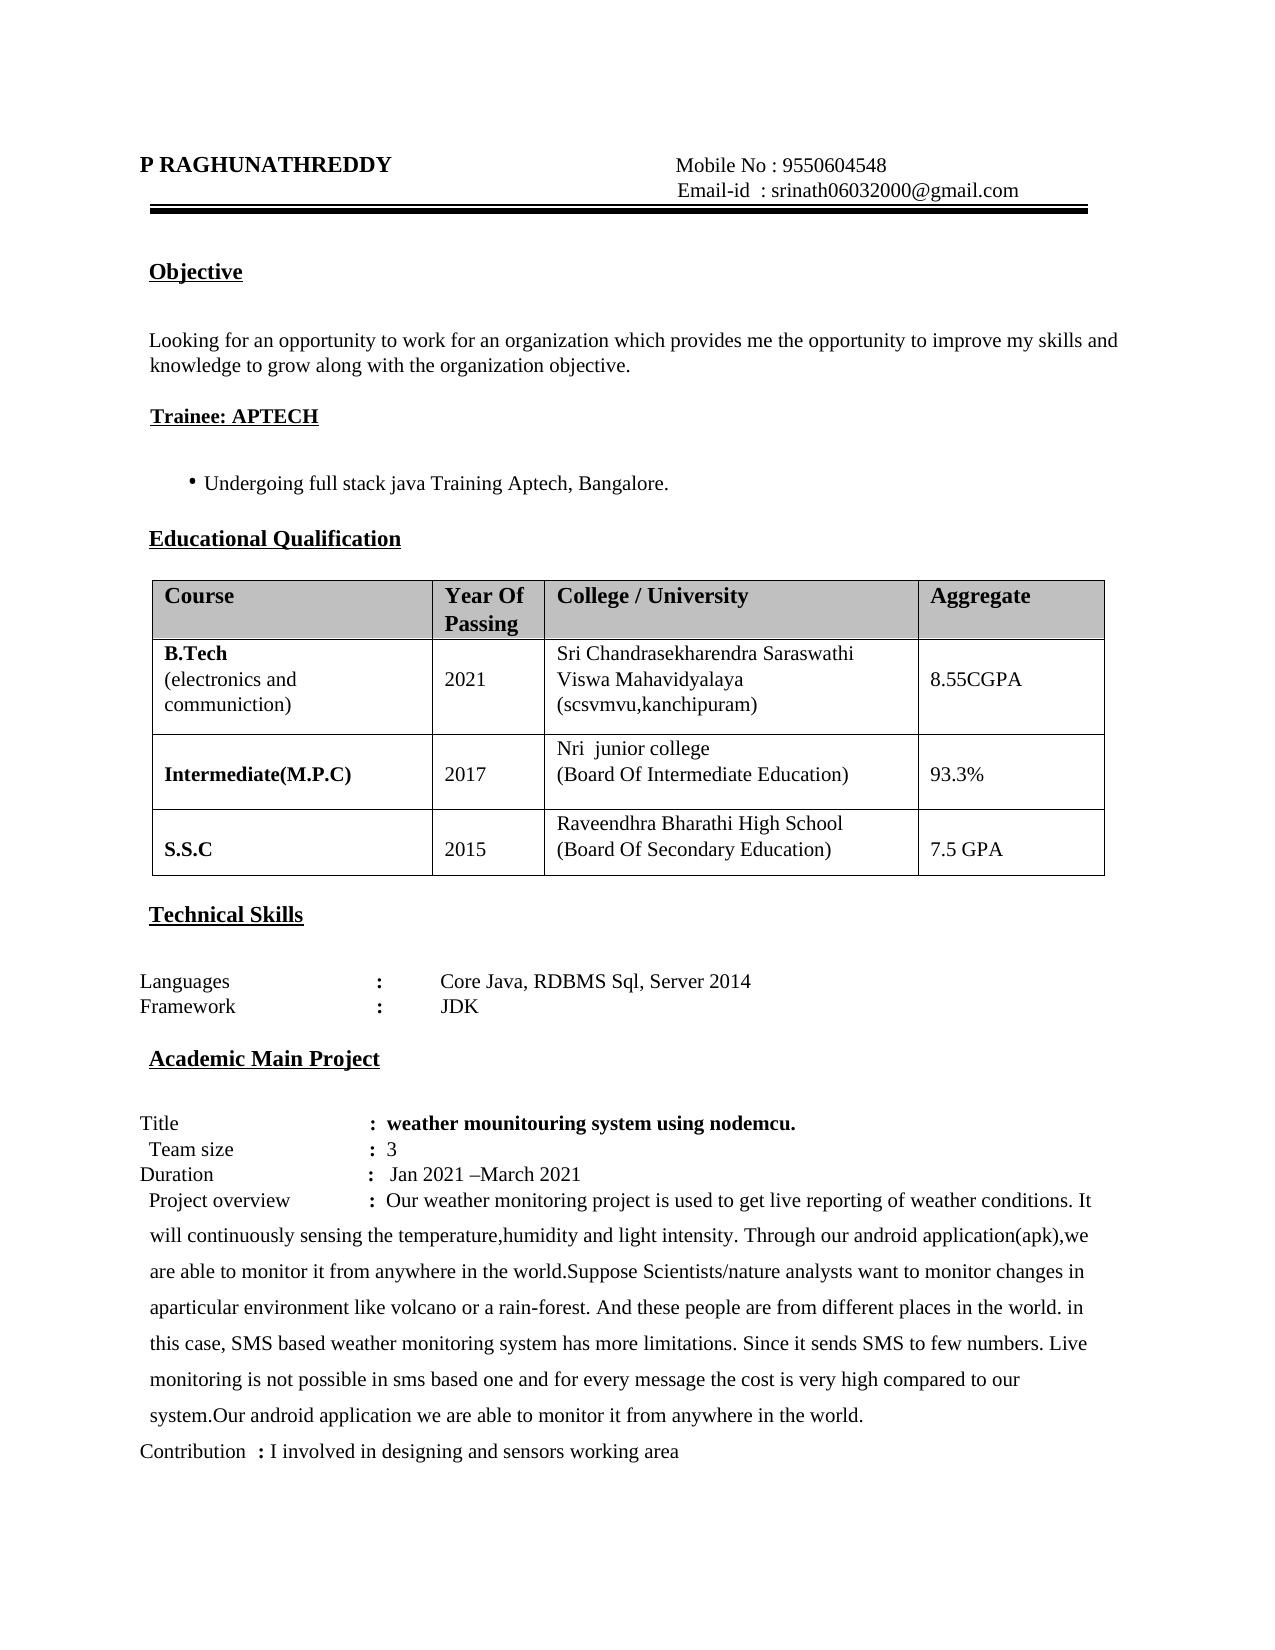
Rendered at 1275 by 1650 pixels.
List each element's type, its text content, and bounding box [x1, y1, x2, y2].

table_cell 7.5 GPA [919, 810, 1104, 874]
table_cell 2017 [433, 735, 544, 809]
table_cell S.S.C [153, 810, 432, 874]
table_cell Intermediate(M.P.C) [153, 735, 432, 809]
table_cell 93.3% [919, 735, 1104, 809]
text Looking for an opportunity to work for an organization which provides me the opportunity to improve my skills and knowledge to grow along with the organization objective. [148, 328, 1126, 377]
table_cell 2021 [433, 640, 544, 734]
text P RAGHUNATHREDDY Mobile No : 9550604548 [139, 151, 1126, 177]
subtitle Technical Skills [148, 902, 1126, 928]
subtitle Objective [148, 258, 1126, 284]
text Trainee: APTECH [150, 404, 1126, 428]
table_header Course [153, 581, 432, 638]
table_cell 8.55CGPA [919, 640, 1104, 734]
table_cell Raveendhra Bharathi High School (Board Of Secondary Education) [545, 810, 918, 874]
text Team size : 3 [148, 1137, 1126, 1161]
table_header College / University [545, 581, 918, 638]
table_cell B.Tech (electronics and communiction) [153, 640, 432, 734]
table_cell 2015 [433, 810, 544, 874]
text Duration : Jan 2021 –March 2021 [139, 1162, 1126, 1186]
text • Undergoing full stack java Training Aptech, Bangalore. [188, 464, 1126, 498]
text Project overview : Our weather monitoring project is used to get live reporting of weather conditions. It will continuously sensing the temperature,humidity and light intensity. Through our android application(apk),we are able to monitor it from anywhere in the world.Suppose Scientists/nature analysts want to monitor changes in aparticular environment like volcano or a rain-forest. And these people are from different places in the world. in this case, SMS based weather monitoring system has more limitations. Since it sends SMS to few numbers. Live monitoring is not possible in sms based one and for every message the cost is very high compared to our system.Our android application we are able to monitor it from anywhere in the world. [148, 1188, 1107, 1427]
text Title : weather mounitouring system using nodemcu. [139, 1111, 1126, 1135]
text Framework : JDK [139, 994, 1126, 1018]
table_header Year Of Passing [433, 581, 544, 638]
subtitle Academic Main Project [148, 1045, 1126, 1072]
text Languages : Core Java, RDBMS Sql, Server 2014 [139, 969, 1126, 993]
subtitle Educational Qualification [148, 525, 1126, 552]
table_cell Nri junior college (Board Of Intermediate Education) [545, 735, 918, 809]
table_header Aggregate [919, 581, 1104, 638]
table_cell Sri Chandrasekharendra Saraswathi Viswa Mahavidyalaya (scsvmvu,kanchipuram) [545, 640, 918, 734]
text Email-id : srinath06032000@gmail.com [139, 178, 1020, 202]
text Contribution : I involved in designing and sensors working area [139, 1439, 1126, 1463]
